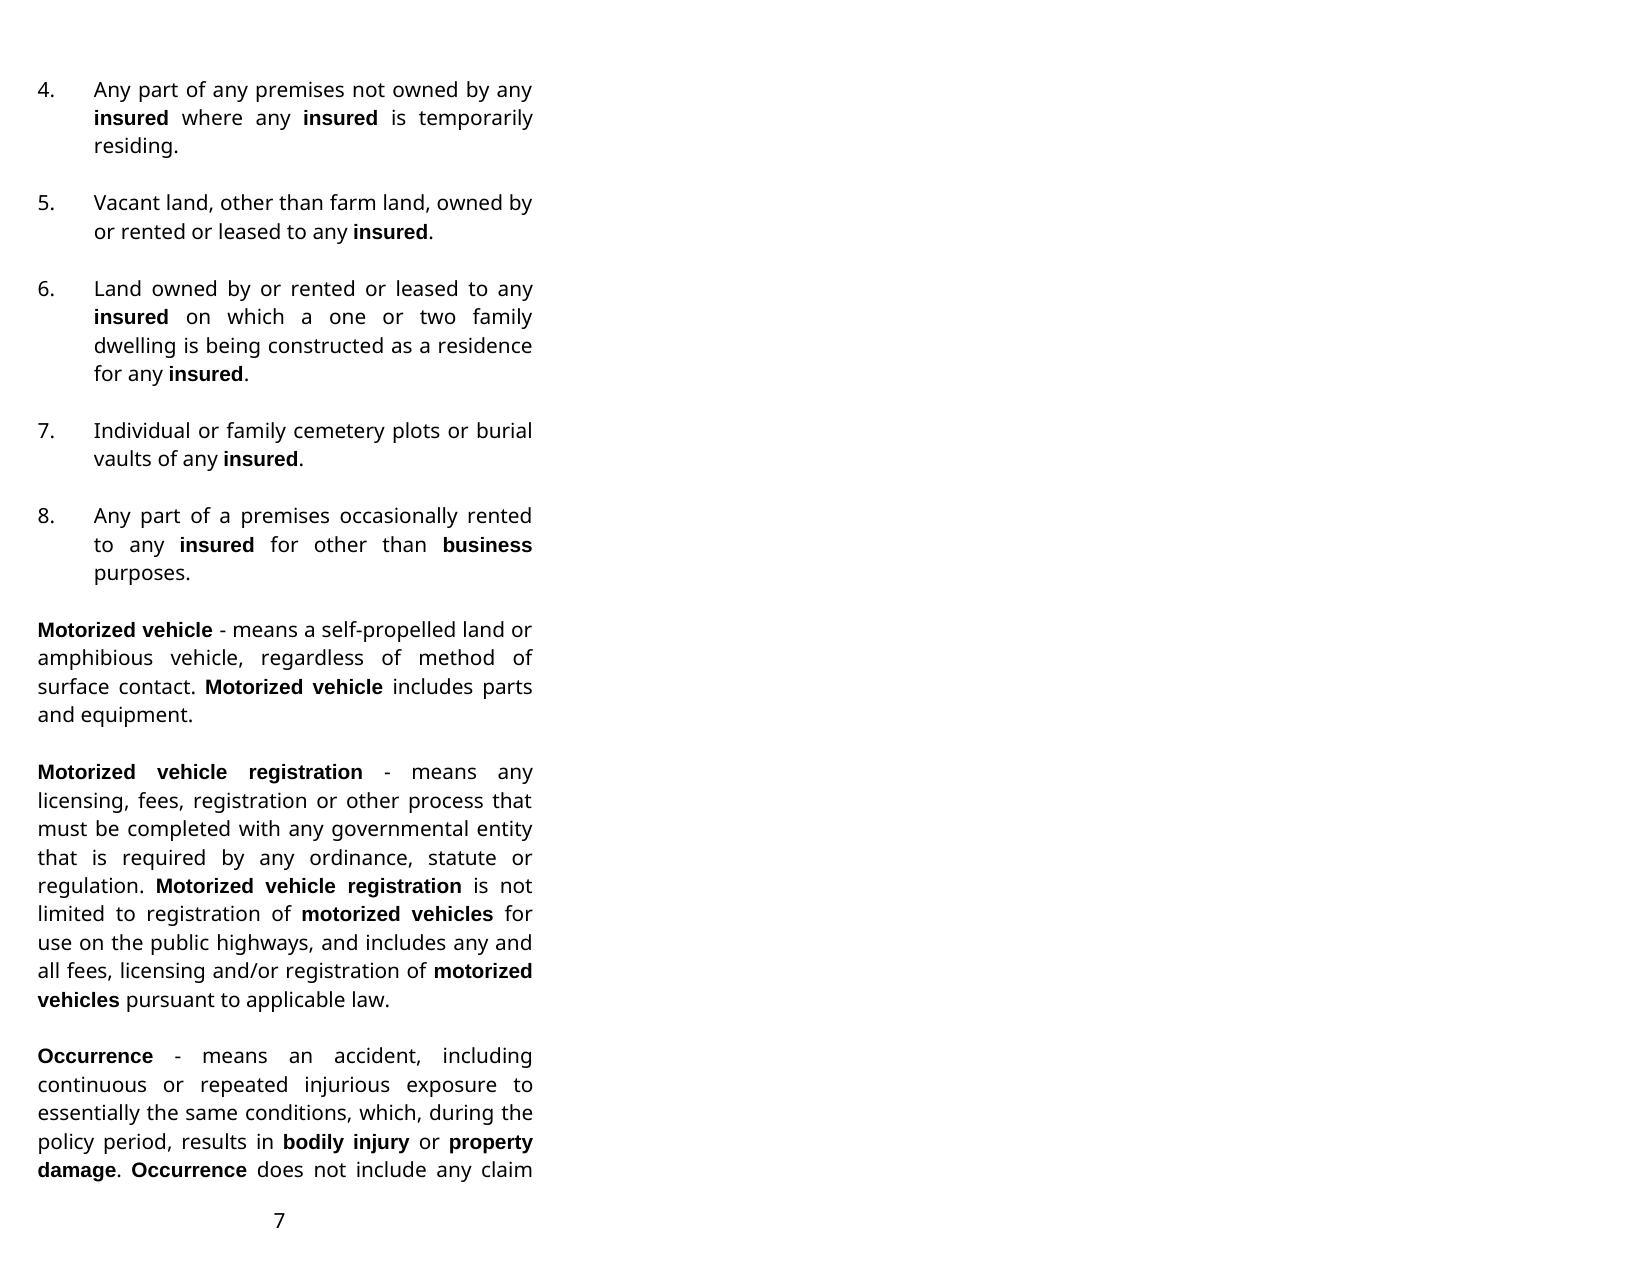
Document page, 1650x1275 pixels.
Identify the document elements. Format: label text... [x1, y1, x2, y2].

list Individual or family cemetery plots or burial vaults of any insured. [37, 416, 533, 473]
text Motorized vehicle registration - means any licensing, fees, registration or other process that must be completed with any governmental entity that is required by any ordinance, statute or regulation. Motorized vehicle registration is not limited to registration of motorized vehicles for use on the public highways, and includes any and all fees, licensing and/or registration of motorized vehicles pursuant to applicable law. [37, 757, 533, 1013]
list Vacant land, other than farm land, owned by or rented or leased to any insured. [37, 188, 533, 245]
list Any part of any premises not owned by any insured where any insured is temporarily residing. [37, 75, 533, 160]
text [37, 1042, 533, 1184]
text Motorized vehicle - means a self-propelled land or amphibious vehicle, regardless of method of surface contact. Motorized vehicle includes parts and equipment. [37, 615, 533, 729]
list Land owned by or rented or leased to any insured on which a one or two family dwelling is being constructed as a residence for any insured. [37, 274, 533, 388]
list Any part of a premises occasionally rented to any insured for other than business purposes. [37, 501, 533, 587]
